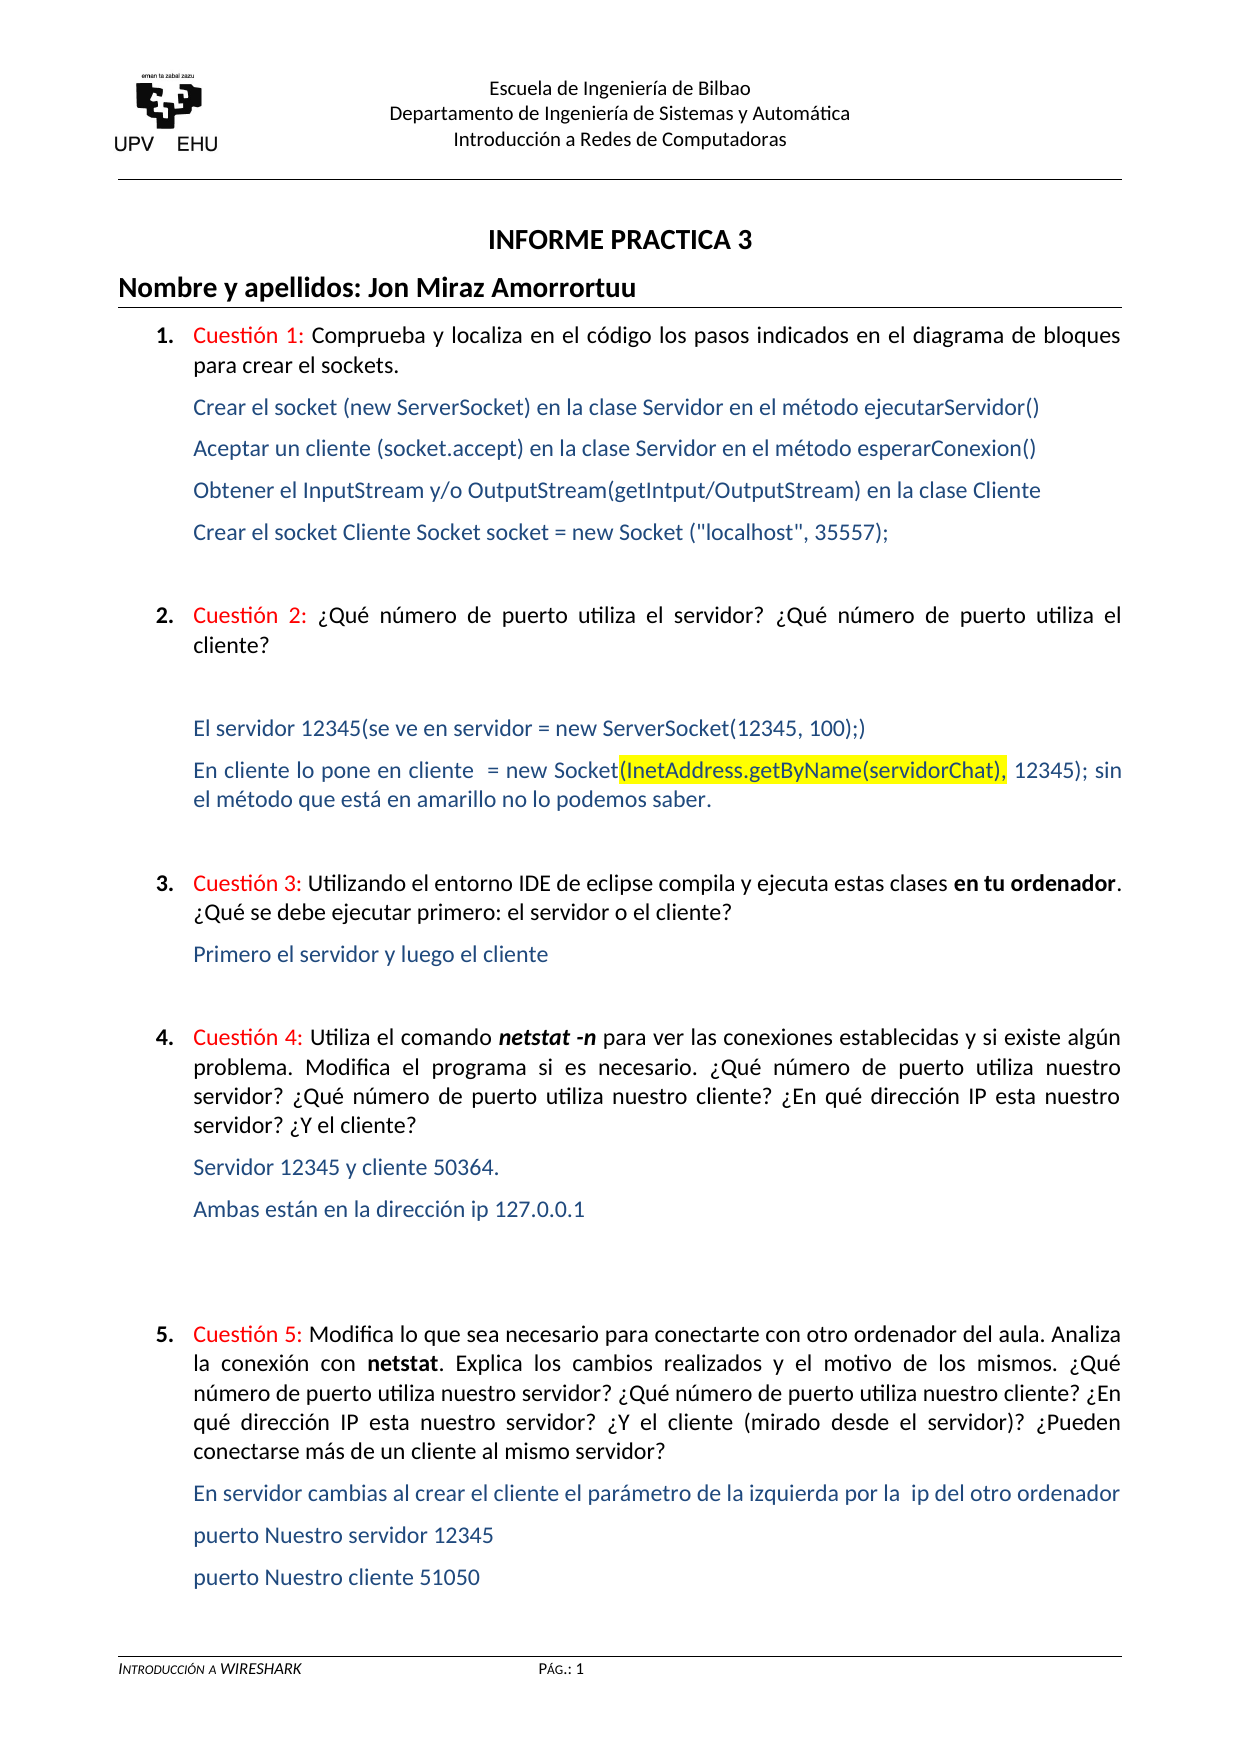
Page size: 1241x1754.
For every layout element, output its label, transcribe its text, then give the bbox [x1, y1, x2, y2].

text puerto Nuestro servidor 12345 [193, 1520, 1122, 1549]
text Aceptar un cliente (socket.accept) en la clase Servidor en el método esperarConexion() [193, 433, 1122, 463]
text INFORME PRACTICA 3 [118, 221, 1122, 256]
text Crear el socket (new ServerSocket) en la clase Servidor en el método ejecutarServidor() [193, 392, 1122, 421]
text En cliente lo pone en cliente = new Socket(InetAddress.getByName(servidorChat), 12345); sin el método que está en amarillo no lo podemos saber. [193, 755, 1122, 814]
text Primero el servidor y luego el cliente [193, 939, 1122, 968]
text El servidor 12345(se ve en servidor = new ServerSocket(12345, 100);) [193, 713, 1122, 743]
text Ambas están en la dirección ip 127.0.0.1 [193, 1194, 1122, 1223]
list Cuestión 1: Comprueba y localiza en el código los pasos indicados en el diagrama de bloques para crear el sockets. [156, 321, 1122, 379]
list Cuestión 3: Utilizando el entorno IDE de eclipse compila y ejecuta estas clases en tu ordenador. ¿Qué se debe ejecutar primero: el servidor o el cliente? [156, 868, 1122, 926]
picture [109, 61, 229, 157]
list Cuestión 2: ¿Qué número de puerto utiliza el servidor? ¿Qué número de puerto utiliza el cliente? [156, 601, 1122, 659]
text puerto Nuestro cliente 51050 [193, 1562, 1122, 1591]
text Crear el socket Cliente Socket socket = new Socket ("localhost", 35557); [193, 517, 1122, 546]
list Cuestión 5: Modifica lo que sea necesario para conectarte con otro ordenador del aula. Analiza la conexión con netstat. Explica los cambios realizados y el motivo de los mismos. ¿Qué número de puerto utiliza nuestro servidor? ¿Qué número de puerto utiliza nuestro cliente? ¿En qué dirección IP esta nuestro servidor? ¿Y el cliente (mirado desde el servidor)? ¿Pueden conectarse más de un cliente al mismo servidor? [156, 1319, 1122, 1466]
list Cuestión 4: Utiliza el comando netstat -n para ver las conexiones establecidas y si existe algún problema. Modifica el programa si es necesario. ¿Qué número de puerto utiliza nuestro servidor? ¿Qué número de puerto utiliza nuestro cliente? ¿En qué dirección IP esta nuestro servidor? ¿Y el cliente? [156, 1022, 1122, 1139]
text Nombre y apellidos: Jon Miraz Amorrortuu [118, 269, 1122, 307]
text Obtener el InputStream y/o OutputStream(getIntput/OutputStream) en la clase Cliente [193, 475, 1122, 504]
text Servidor 12345 y cliente 50364. [193, 1152, 1122, 1181]
text En servidor cambias al crear el cliente el parámetro de la izquierda por la ip del otro ordenador [193, 1478, 1122, 1507]
